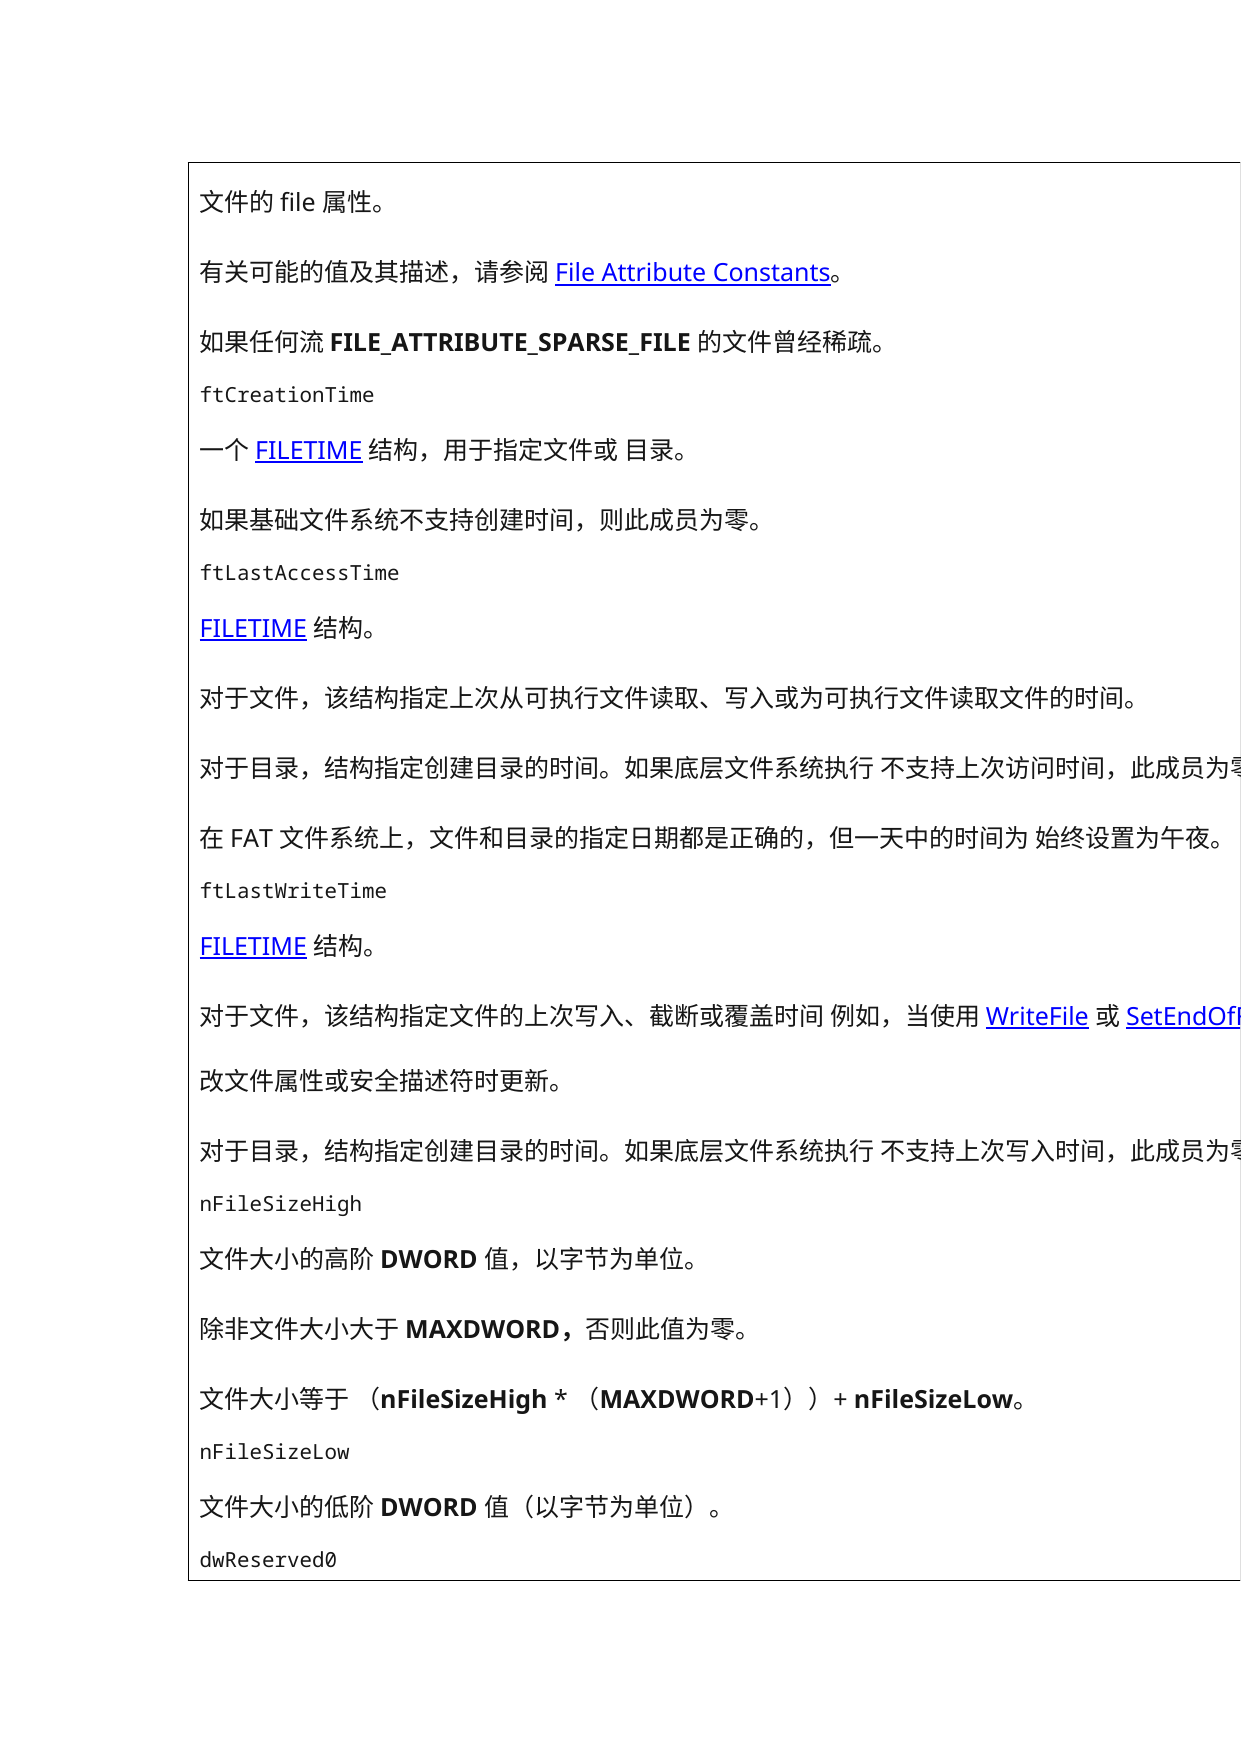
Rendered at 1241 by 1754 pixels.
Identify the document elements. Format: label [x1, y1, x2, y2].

table_header [189, 163, 1240, 1580]
